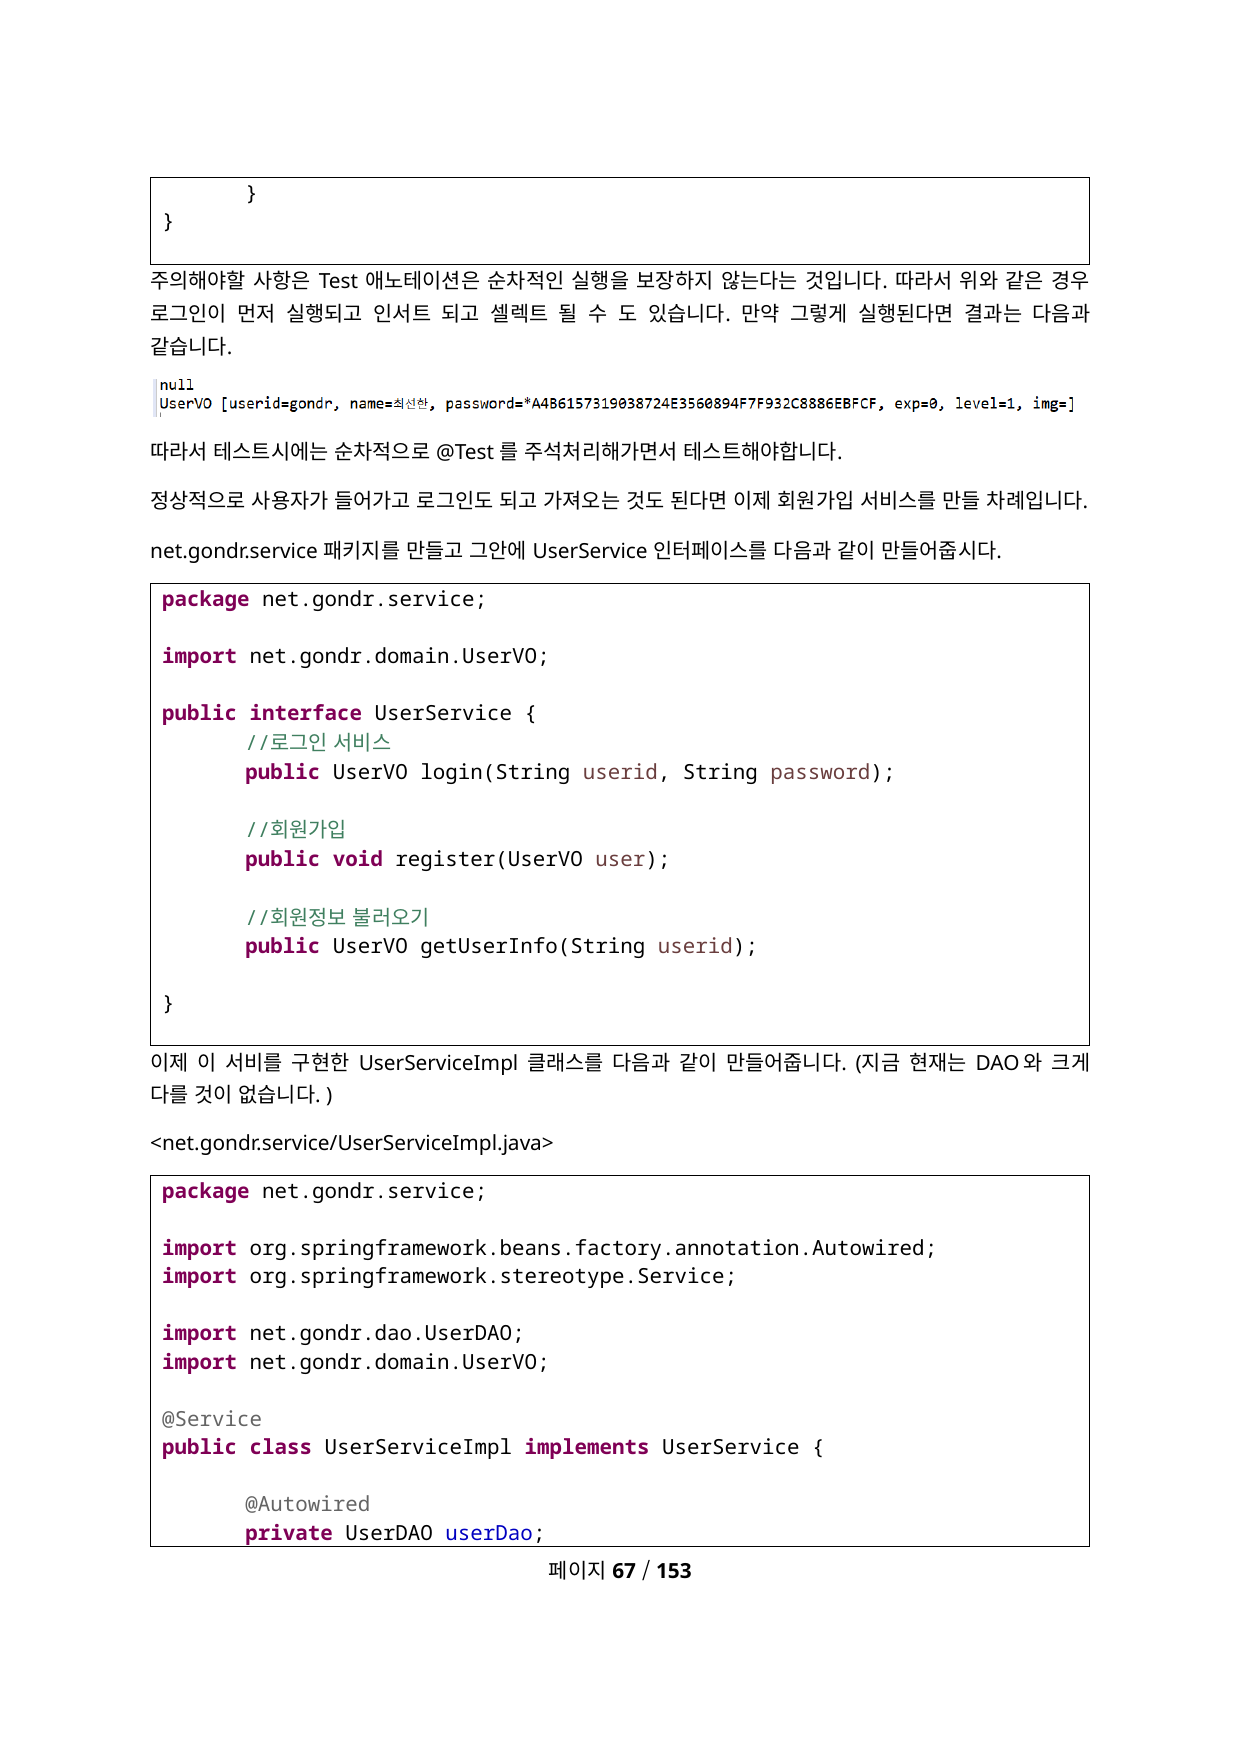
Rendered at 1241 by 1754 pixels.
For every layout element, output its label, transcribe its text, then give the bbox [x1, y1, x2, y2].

text net.gondr.service 패키지를 만들고 그안에 UserService 인터페이스를 다음과 같이 만들어줍시다. [150, 534, 1090, 564]
text 따라서 테스트시에는 순차적으로 @Test 를 주석처리해가면서 테스트해야합니다. [150, 435, 1090, 465]
text 주의해야할 사항은 Test 애노테이션은 순차적인 실행을 보장하지 않는다는 것입니다. 따라서 위와 같은 경우 로그인이 먼저 실행되고 인서트 되고 셀렉트 될 수 도 있습니다. 만약 그렇게 실행된다면 결과는 다음과 같습니다. [150, 265, 1090, 360]
text 정상적으로 사용자가 들어가고 로그인도 되고 가져오는 것도 된다면 이제 회원가입 서비스를 만들 차례입니다. [150, 484, 1090, 515]
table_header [151, 178, 1089, 263]
table_header package net.gondr.service; import net.gondr.domain.UserVO; public interface UserService { //로그인 서비스 public UserVO login(String userid, String password); //회원가입 public void register(UserVO user); //회원정보 불러오기 public UserVO getUserInfo(String userid); } [151, 584, 1089, 1045]
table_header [151, 1176, 1089, 1546]
text <net.gondr.service/UserServiceImpl.java> [150, 1128, 1090, 1156]
picture [150, 379, 1091, 417]
text 이제 이 서비를 구현한 UserServiceImpl 클래스를 다음과 같이 만들어줍니다. (지금 현재는 DAO와 크게 다를 것이 없습니다. ) [150, 1046, 1090, 1109]
